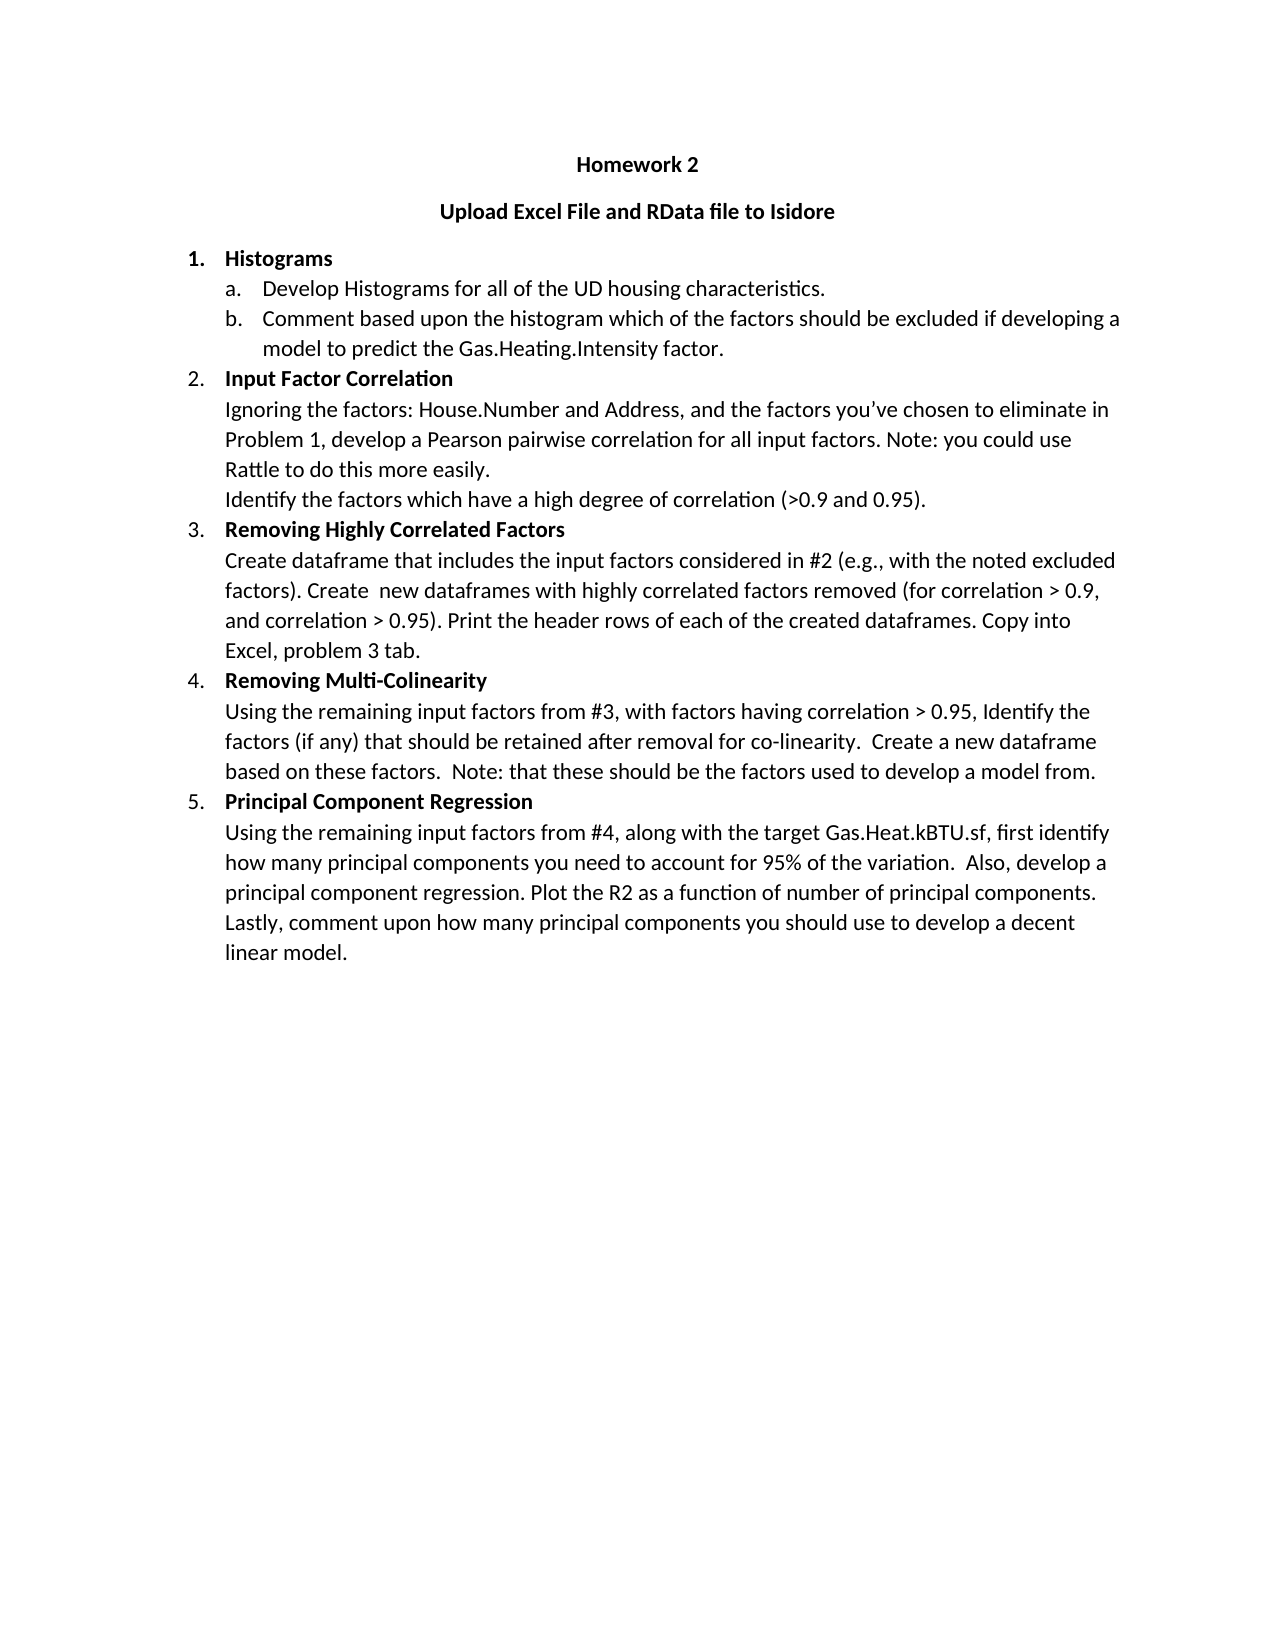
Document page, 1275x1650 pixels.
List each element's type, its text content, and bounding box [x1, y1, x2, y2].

list Comment based upon the histogram which of the factors should be excluded if developing a model to predict the Gas.Heating.Intensity factor. [225, 304, 1125, 362]
list Develop Histograms for all of the UD housing characteristics. [225, 274, 1125, 302]
list Using the remaining input factors from #4, along with the target Gas.Heat.kBTU.sf, first identify how many principal components you need to account for 95% of the variation. Also, develop a principal component regression. Plot the R2 as a function of number of principal components. Lastly, comment upon how many principal components you should use to develop a decent linear model. [225, 818, 1125, 967]
list Create dataframe that includes the input factors considered in #2 (e.g., with the noted excluded factors). Create new dataframes with highly correlated factors removed (for correlation > 0.9, and correlation > 0.95). Print the header rows of each of the created dataframes. Copy into Excel, problem 3 tab. [225, 546, 1125, 664]
text Homework 2 [150, 150, 1125, 178]
list Identify the factors which have a high degree of correlation (>0.9 and 0.95). [225, 485, 1125, 513]
list Input Factor Correlation [187, 364, 1125, 393]
list Histograms [187, 244, 1125, 272]
list Removing Multi-Colinearity [187, 667, 1125, 695]
list Using the remaining input factors from #3, with factors having correlation > 0.95, Identify the factors (if any) that should be retained after removal for co-linearity. Create a new dataframe based on these factors. Note: that these should be the factors used to develop a model from. [225, 697, 1125, 785]
list Removing Highly Correlated Factors [187, 516, 1125, 544]
list Principal Component Regression [187, 787, 1125, 816]
text Upload Excel File and RData file to Isidore [150, 197, 1125, 225]
list Ignoring the factors: House.Number and Address, and the factors you’ve chosen to eliminate in Problem 1, develop a Pearson pairwise correlation for all input factors. Note: you could use Rattle to do this more easily. [225, 395, 1125, 483]
